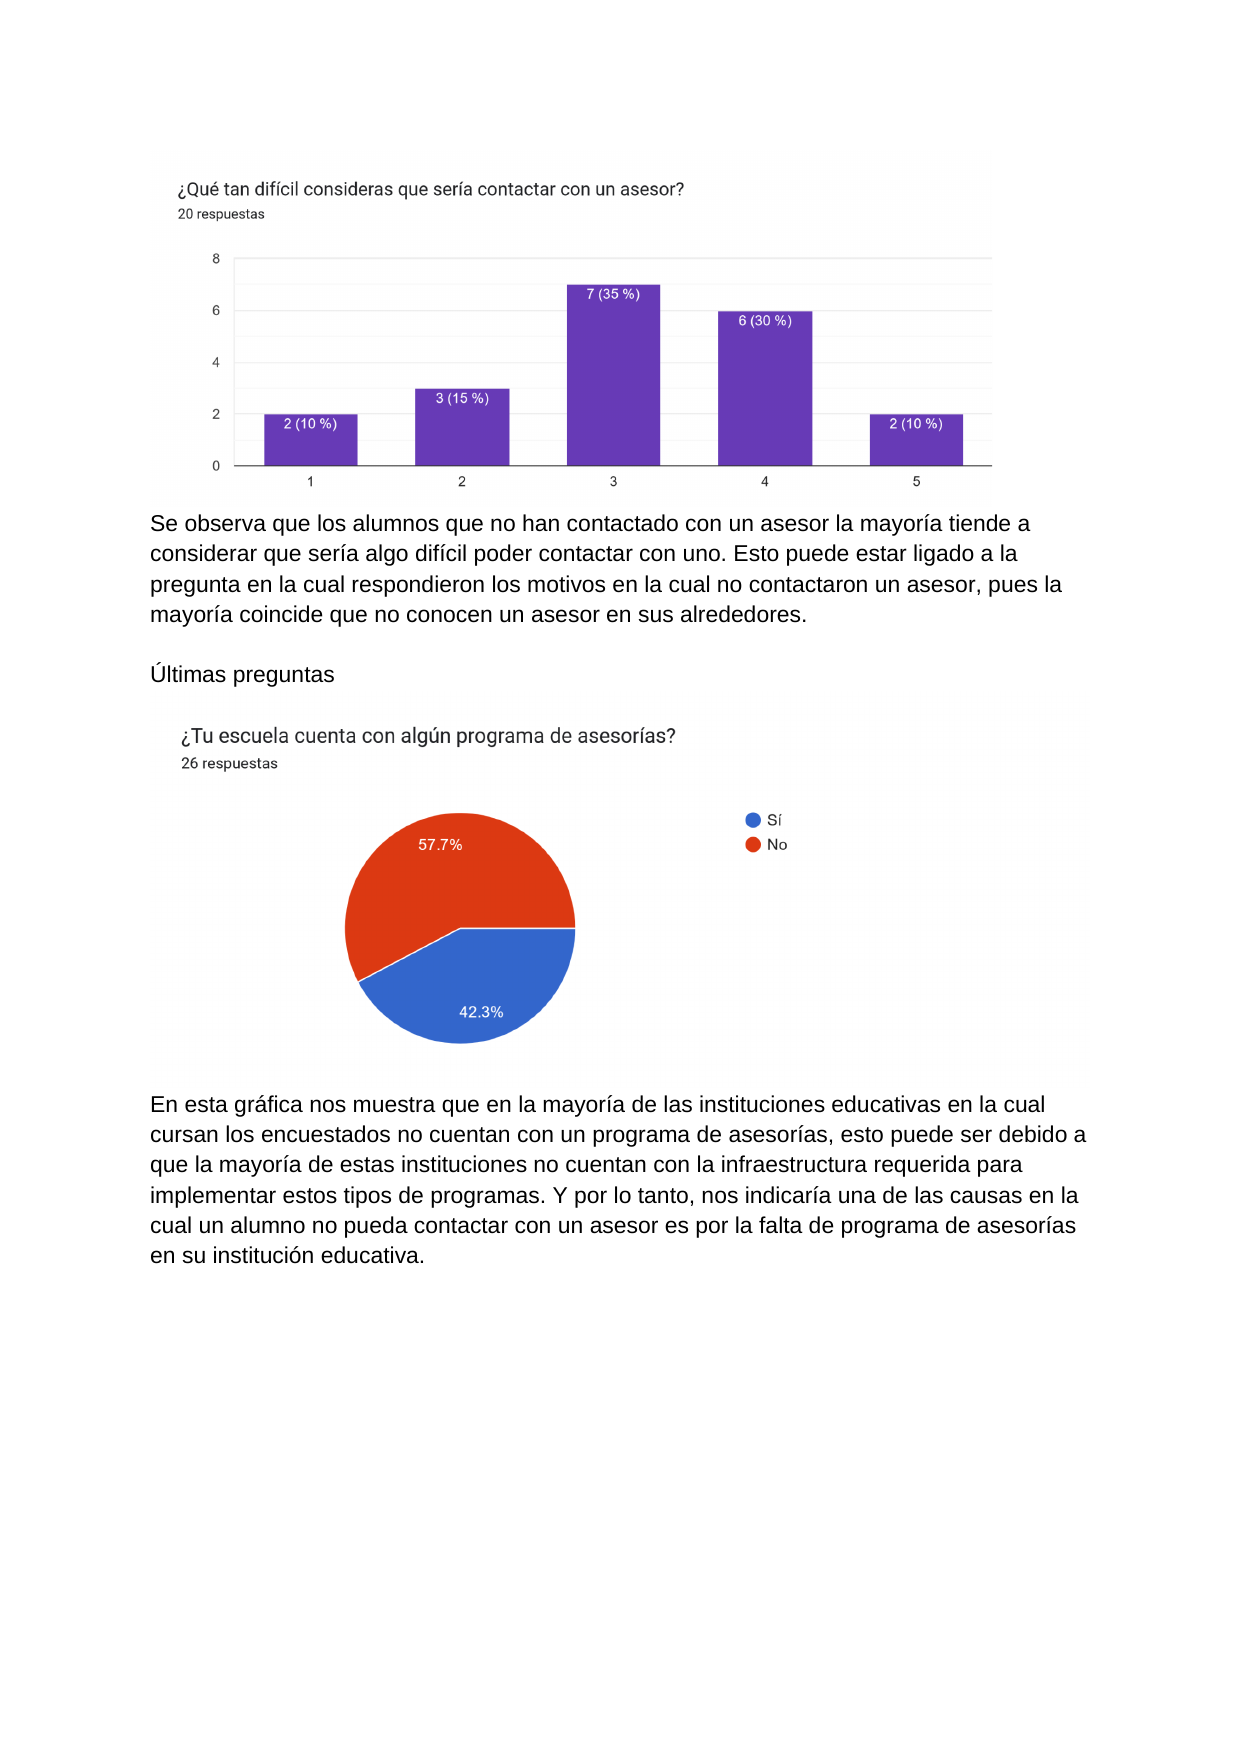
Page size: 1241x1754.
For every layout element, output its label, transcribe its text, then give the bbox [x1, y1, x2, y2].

text Se observa que los alumnos que no han contactado con un asesor la mayoría tiende a considerar que sería algo difícil poder contactar con uno. Esto puede estar ligado a la pregunta en la cual respondieron los motivos en la cual no contactaron un asesor, pues la mayoría coincide que no conocen un asesor en sus alrededores. [150, 510, 1090, 627]
picture [150, 150, 993, 507]
text Últimas preguntas [150, 661, 1090, 687]
text En esta gráfica nos muestra que en la mayoría de las instituciones educativas en la cual cursan los encuestados no cuentan con un programa de asesorías, esto puede ser debido a que la mayoría de estas instituciones no cuentan con la infraestructura requerida para implementar estos tipos de programas. Y por lo tanto, nos indicaría una de las causas en la cual un alumno no pueda contactar con un asesor es por la falta de programa de asesorías en su institución educativa. [150, 1091, 1090, 1268]
picture [150, 691, 1091, 1088]
